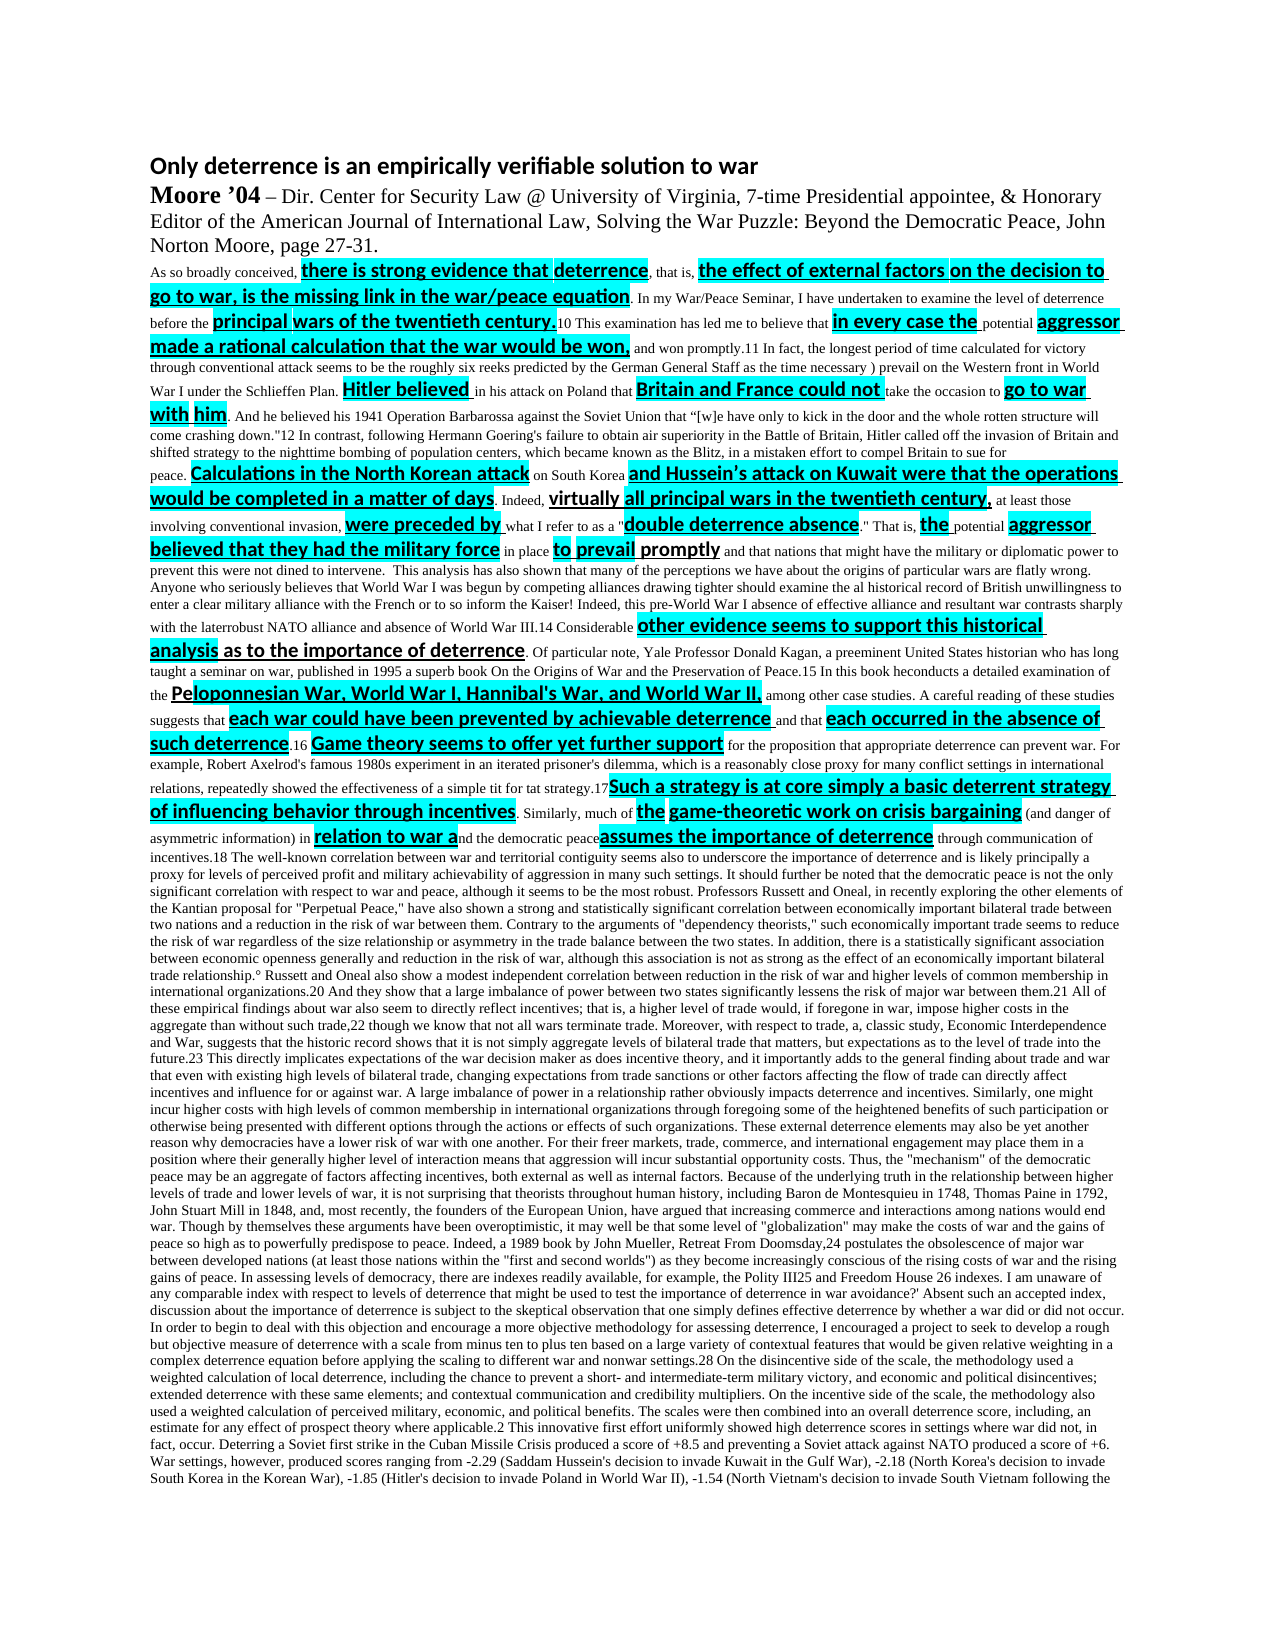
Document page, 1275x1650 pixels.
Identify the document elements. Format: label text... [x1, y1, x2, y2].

subtitle Only deterrence is an empirically verifiable solution to war [150, 150, 1125, 181]
text Moore ’04 – Dir. Center for Security Law @ University of Virginia, 7-time Presidential appointee, & Honorary Editor of the American Journal of International Law, Solving the War Puzzle: Beyond the Democratic Peace, John Norton Moore, page 27-31. [150, 181, 1125, 257]
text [150, 257, 1125, 1486]
